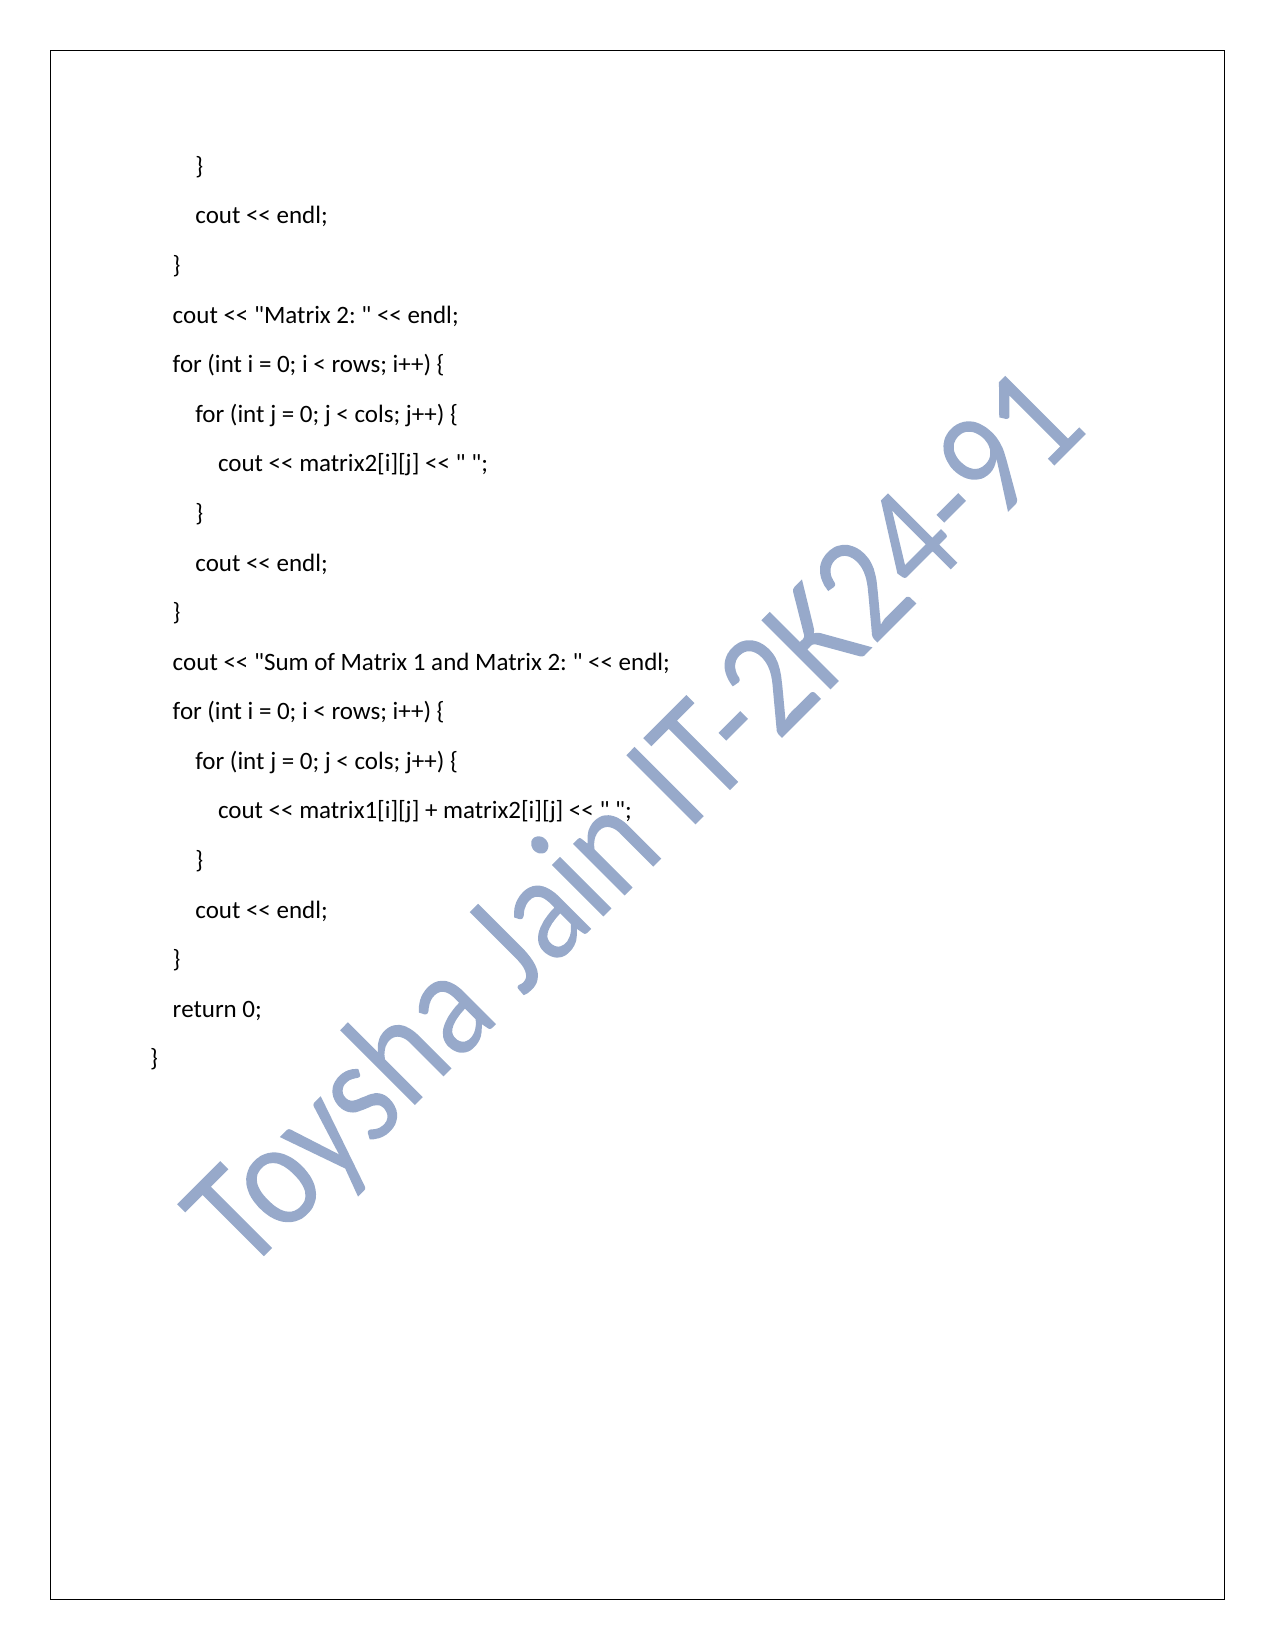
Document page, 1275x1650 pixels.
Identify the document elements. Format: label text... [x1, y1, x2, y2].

text } [150, 844, 1125, 875]
text } [150, 249, 1125, 280]
text for (int i = 0; i < rows; i++) { [150, 348, 1125, 379]
text } [150, 943, 1125, 974]
text } [150, 150, 1125, 181]
text } [150, 1042, 1125, 1073]
text for (int i = 0; i < rows; i++) { [150, 695, 1125, 726]
text for (int j = 0; j < cols; j++) { [150, 745, 1125, 776]
text cout << "Matrix 2: " << endl; [150, 299, 1125, 329]
text } [150, 596, 1125, 627]
text cout << "Sum of Matrix 1 and Matrix 2: " << endl; [150, 646, 1125, 676]
text cout << matrix1[i][j] + matrix2[i][j] << " "; [150, 794, 1125, 825]
text cout << endl; [150, 199, 1125, 230]
text cout << endl; [150, 547, 1125, 577]
text for (int j = 0; j < cols; j++) { [150, 398, 1125, 428]
text return 0; [150, 993, 1125, 1023]
text cout << matrix2[i][j] << " "; [150, 447, 1125, 478]
text cout << endl; [150, 894, 1125, 924]
text } [150, 497, 1125, 528]
